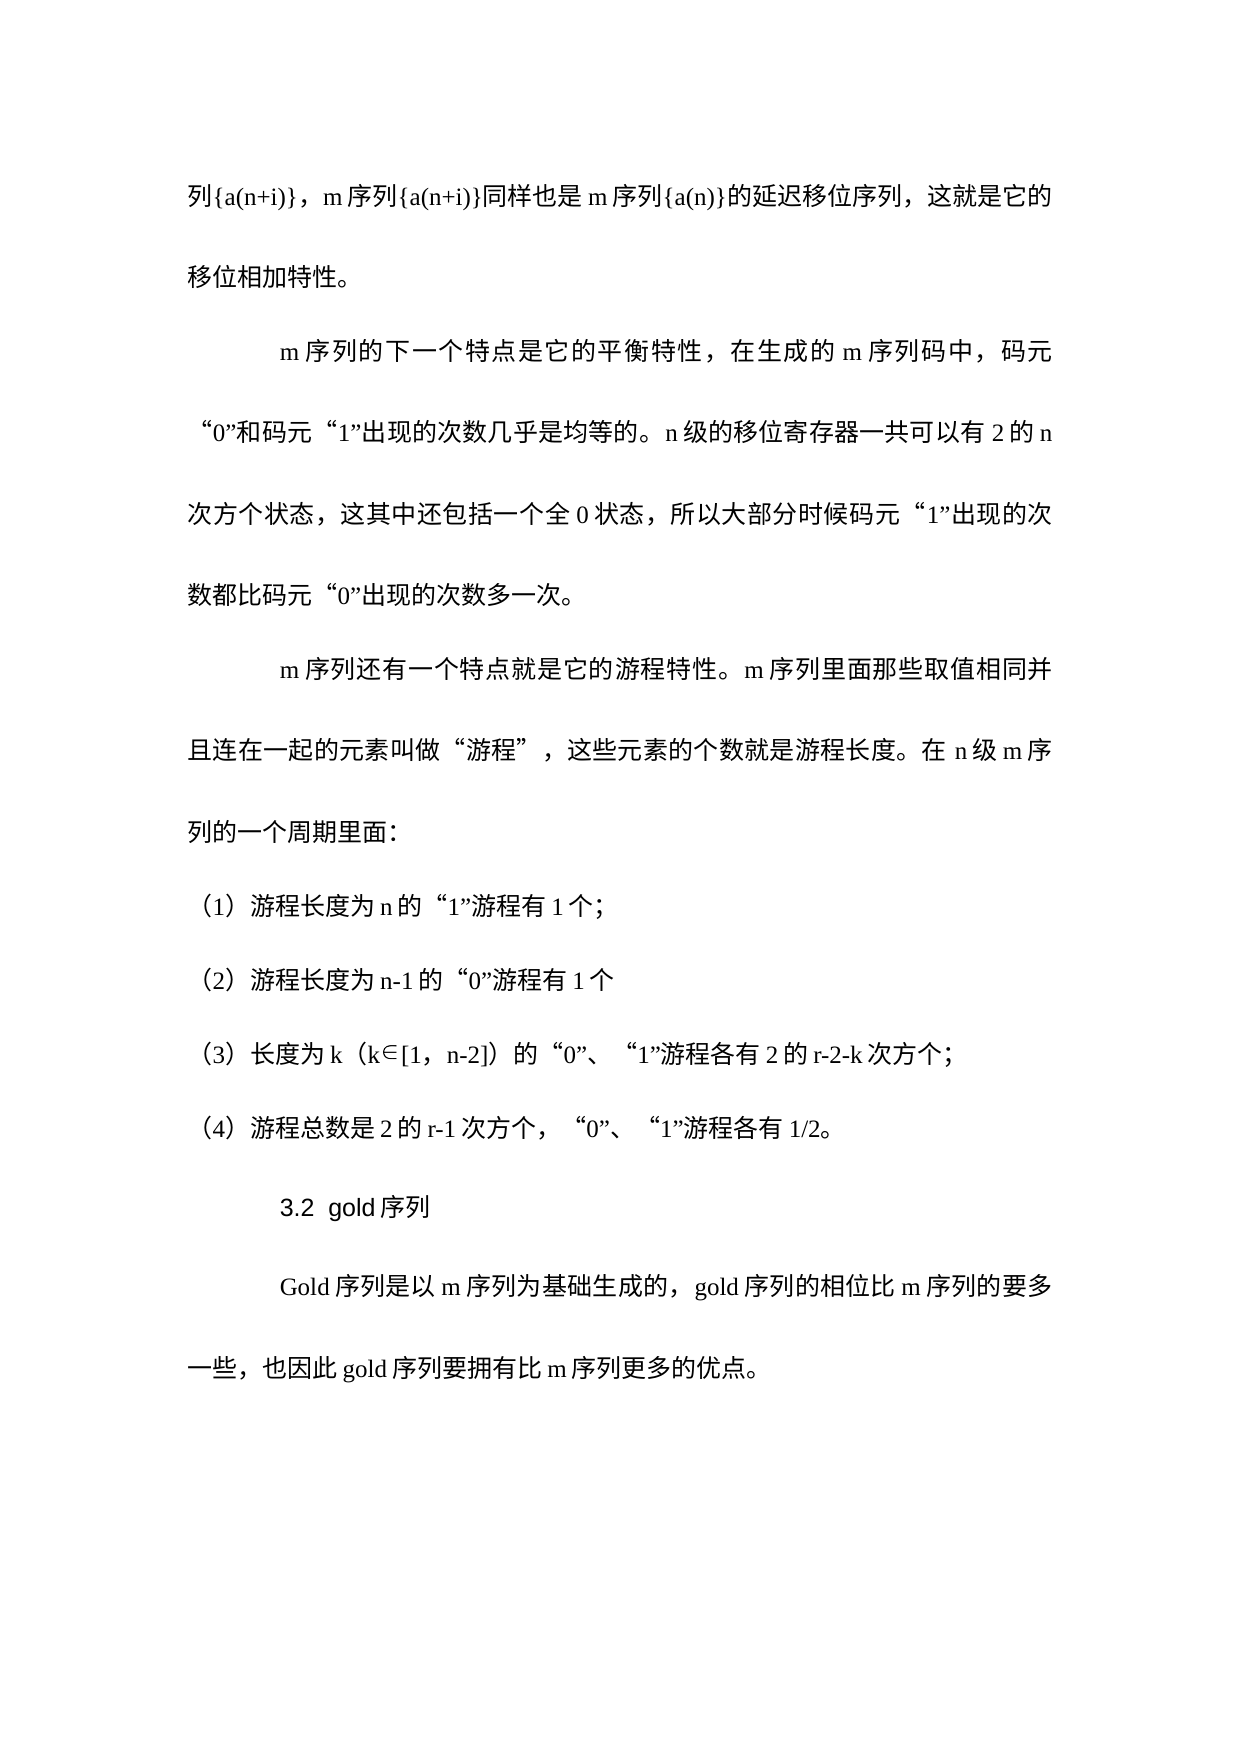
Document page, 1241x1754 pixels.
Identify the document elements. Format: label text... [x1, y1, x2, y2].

text m序列的下一个特点是它的平衡特性，在生成的m序列码中，码元“0”和码元“1”出现的次数几乎是均等的。n级的移位寄存器一共可以有2的n次方个状态，这其中还包括一个全0状态，所以大部分时候码元“1”出现的次数都比码元“0”出现的次数多一次。 [187, 317, 1053, 626]
list 游程长度为n-1的“0”游程有1个 [187, 946, 1053, 1011]
list 游程总数是2的r-1次方个，“0”、“1”游程各有1/2。 [187, 1094, 1053, 1159]
text 首先是它的移位相加特性。m序列{a(n)}在第k次延迟以后的可以得到m序列{a(n+k)}，将m序列{a(n)}和m序列{a(n+k)}进行模二相加可以得到m序列{a(n+i)}，m序列{a(n+i)}同样也是m序列{a(n)}的延迟移位序列，这就是它的移位相加特性。 [187, 162, 1053, 308]
list 长度为k（k[1，n-2]）的“0”、“1”游程各有2的r-2-k次方个； [187, 1020, 1053, 1085]
text Gold序列是以m序列为基础生成的，gold序列的相位比m序列的要多一些，也因此gold序列要拥有比m序列更多的优点。 [187, 1252, 1053, 1399]
subtitle 3.2 gold序列 [187, 1173, 1053, 1238]
list 游程长度为n的“1”游程有1个； [187, 872, 1053, 937]
text m序列还有一个特点就是它的游程特性。m序列里面那些取值相同并且连在一起的元素叫做“游程”，这些元素的个数就是游程长度。在n级m序列的一个周期里面： [187, 635, 1053, 863]
